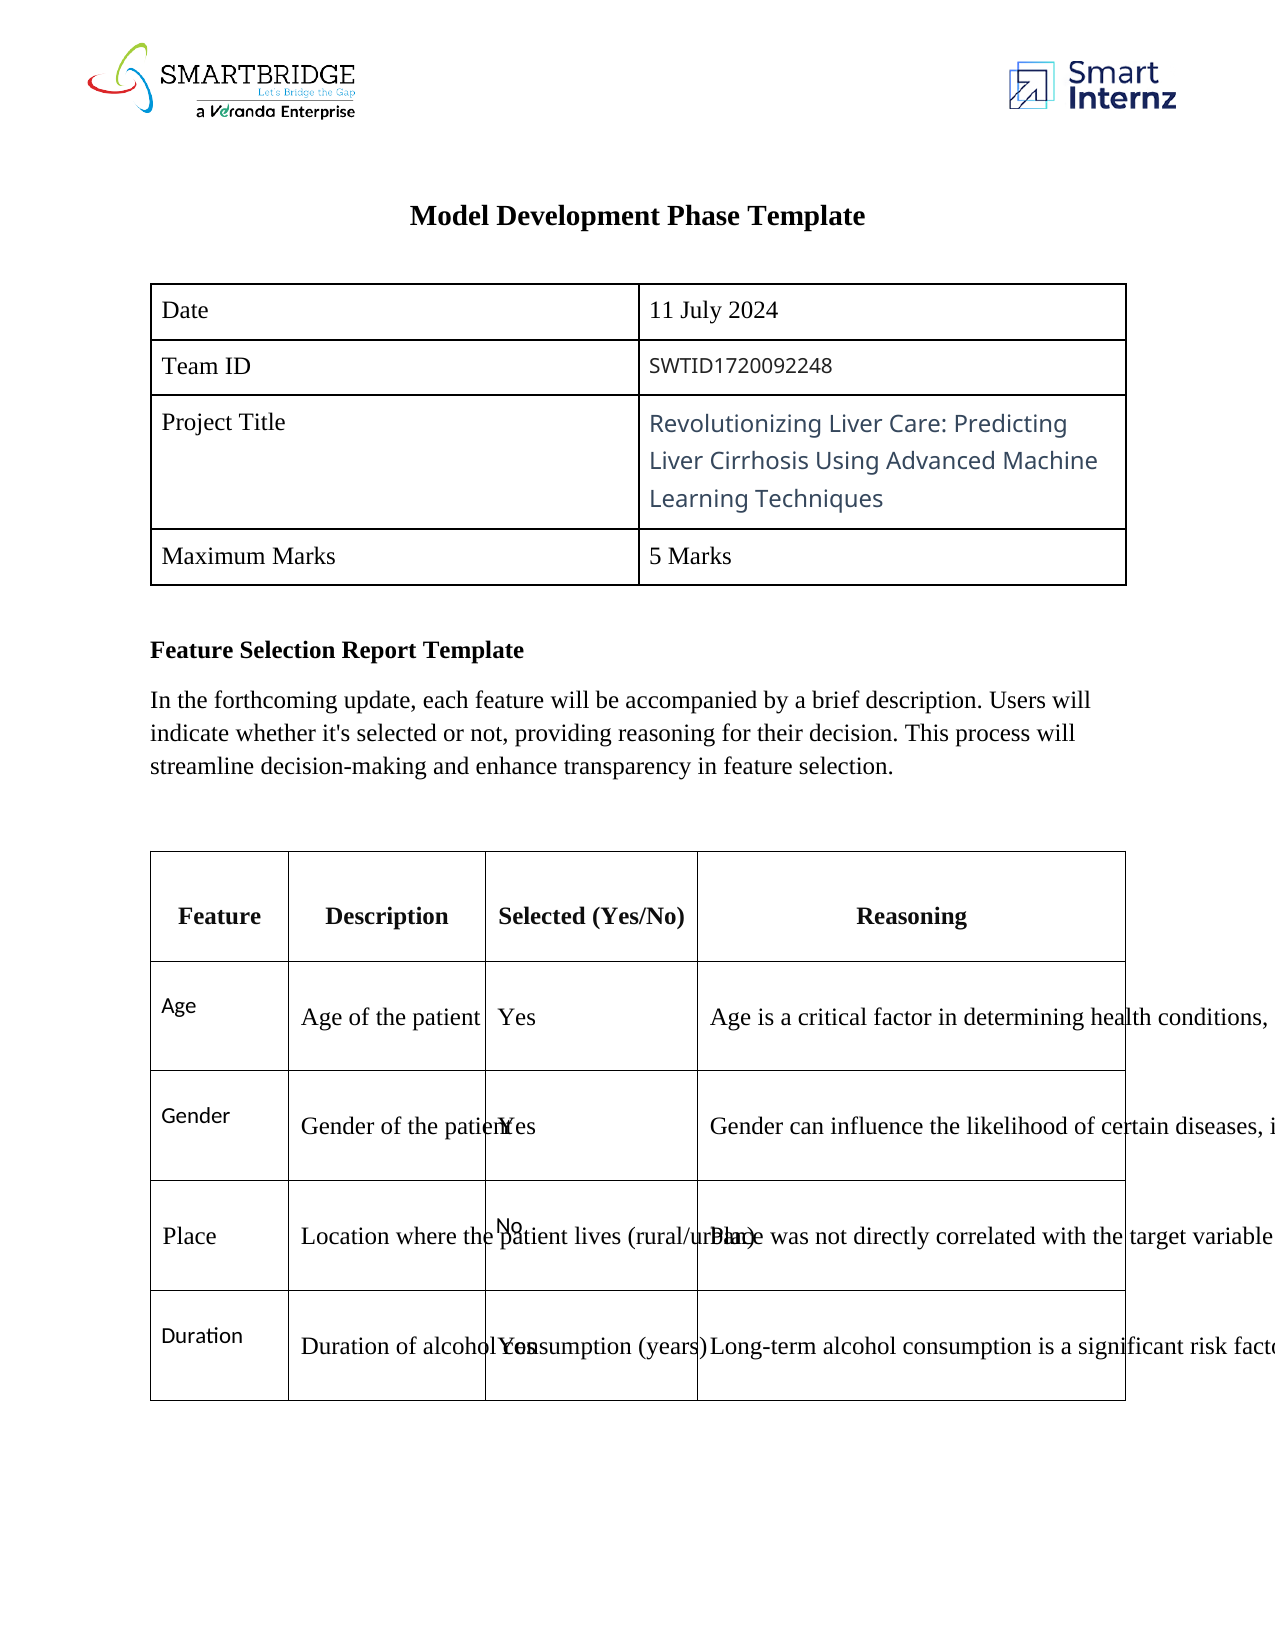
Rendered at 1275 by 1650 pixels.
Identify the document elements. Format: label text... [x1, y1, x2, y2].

picture [1004, 61, 1181, 109]
table_header 11 July 2024 [640, 285, 1125, 338]
table_header Description [289, 852, 485, 961]
table_cell Team ID [152, 341, 638, 394]
table_cell Project Title [152, 396, 638, 528]
table_cell SWTID1720092248 [640, 341, 1125, 394]
table_cell [698, 1291, 1125, 1400]
table_cell [486, 1291, 697, 1400]
table_header Feature [151, 852, 288, 961]
table_cell Gender [151, 1071, 288, 1180]
table_cell 5 Marks [640, 530, 1125, 584]
table_cell No [486, 1181, 697, 1290]
table_cell [289, 1181, 485, 1290]
table_cell [486, 962, 697, 1070]
table_cell [698, 1181, 1125, 1290]
table_cell Revolutionizing Liver Care: Predicting Liver Cirrhosis Using Advanced Machine Learning Techniques [640, 396, 1125, 528]
table_header Date [152, 285, 638, 338]
text Feature Selection Report Template [150, 636, 1125, 664]
table_cell Maximum Marks [152, 530, 638, 584]
text In the forthcoming update, each feature will be accompanied by a brief description. Users will indicate whether it's selected or not, providing reasoning for their decision. This process will streamline decision-making and enhance transparency in feature selection. [150, 685, 1125, 780]
text Model Development Phase Template [150, 198, 1125, 231]
table_cell [486, 1071, 697, 1180]
table_header Reasoning [698, 852, 1125, 961]
table_header Selected (Yes/No) [486, 852, 697, 961]
table_cell [698, 962, 1125, 1070]
table_cell [151, 1181, 288, 1290]
table_cell [289, 962, 485, 1070]
table_cell [698, 1071, 1125, 1180]
table_cell [289, 1291, 485, 1400]
picture [73, 20, 370, 142]
table_cell [289, 1071, 485, 1180]
table_cell Age [151, 962, 288, 1070]
table_cell Duration [151, 1291, 288, 1400]
